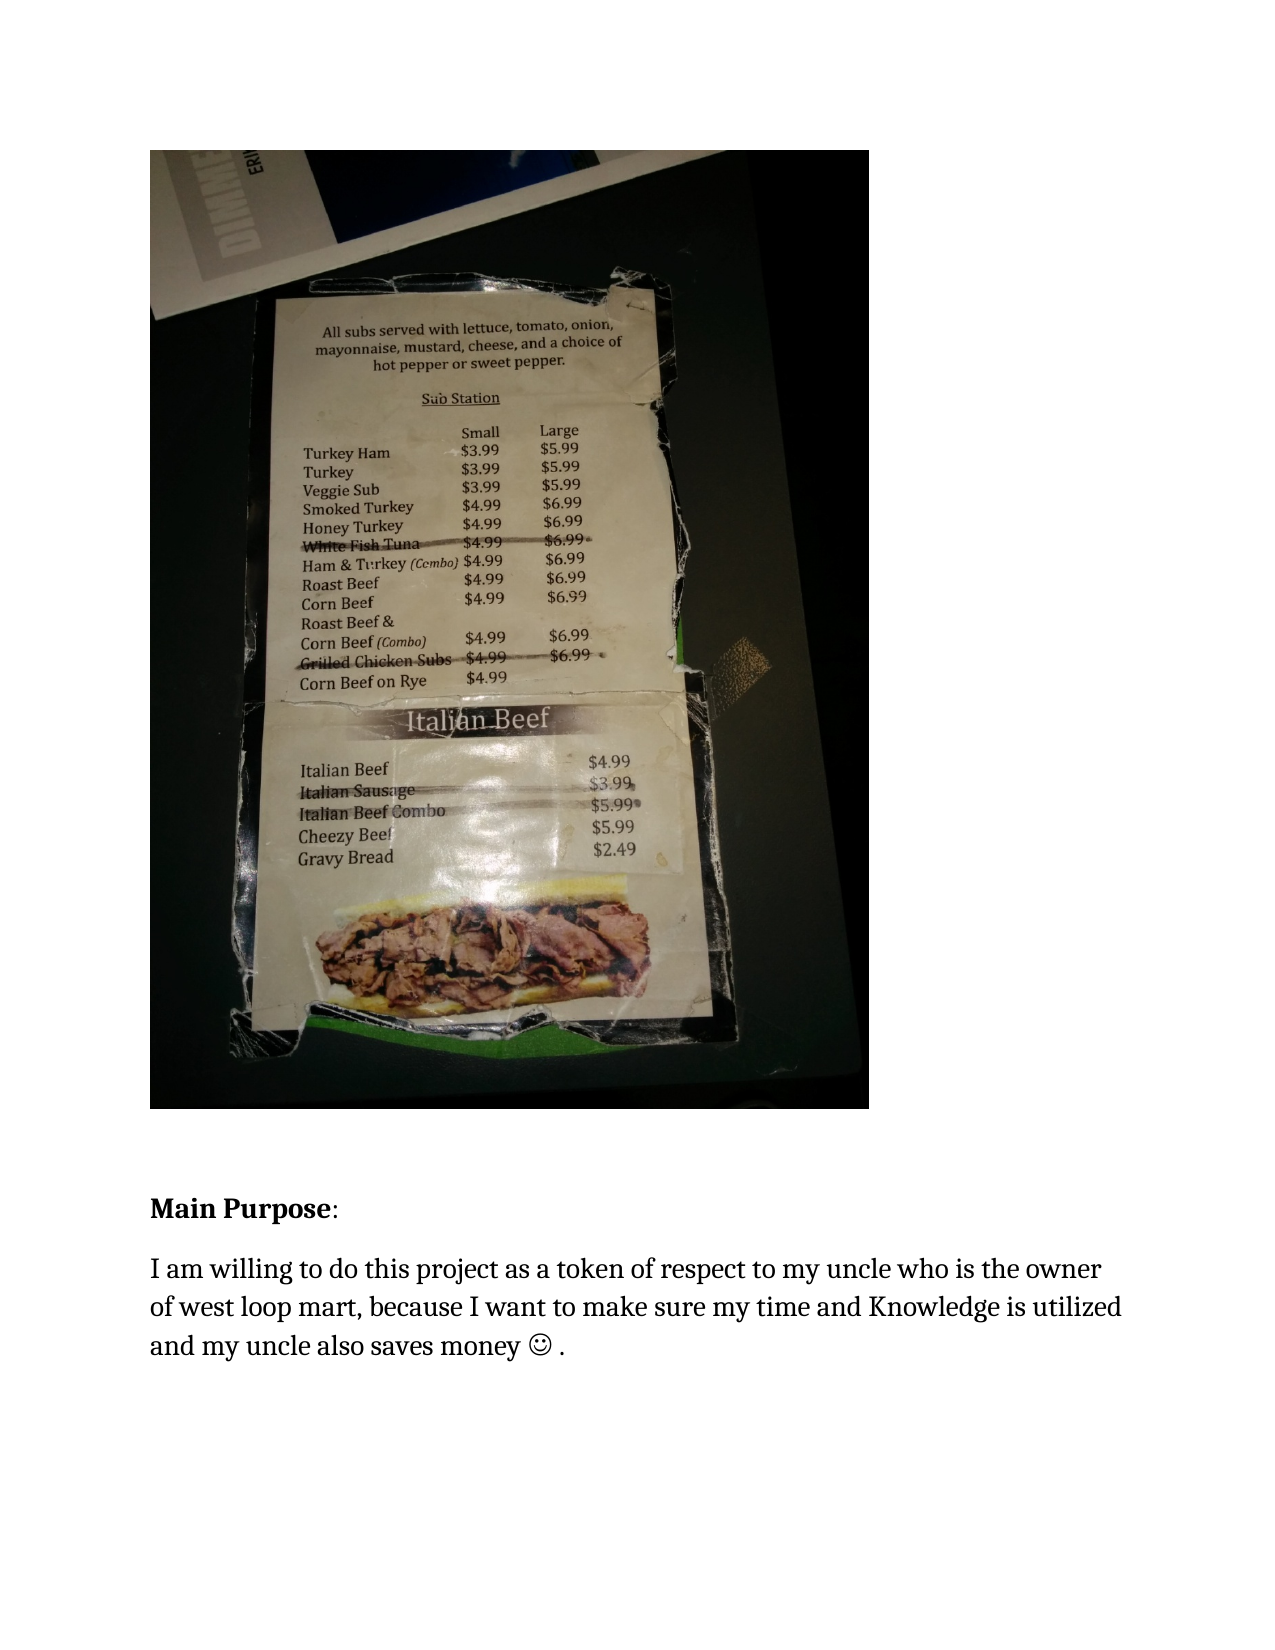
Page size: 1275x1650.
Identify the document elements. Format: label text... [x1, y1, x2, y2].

text I am willing to do this project as a token of respect to my uncle who is the owner of west loop mart, because I want to make sure my time and Knowledge is utilized and my uncle also saves money . [150, 1252, 1125, 1363]
text Main Purpose: [150, 1193, 1125, 1226]
picture [150, 150, 869, 1109]
